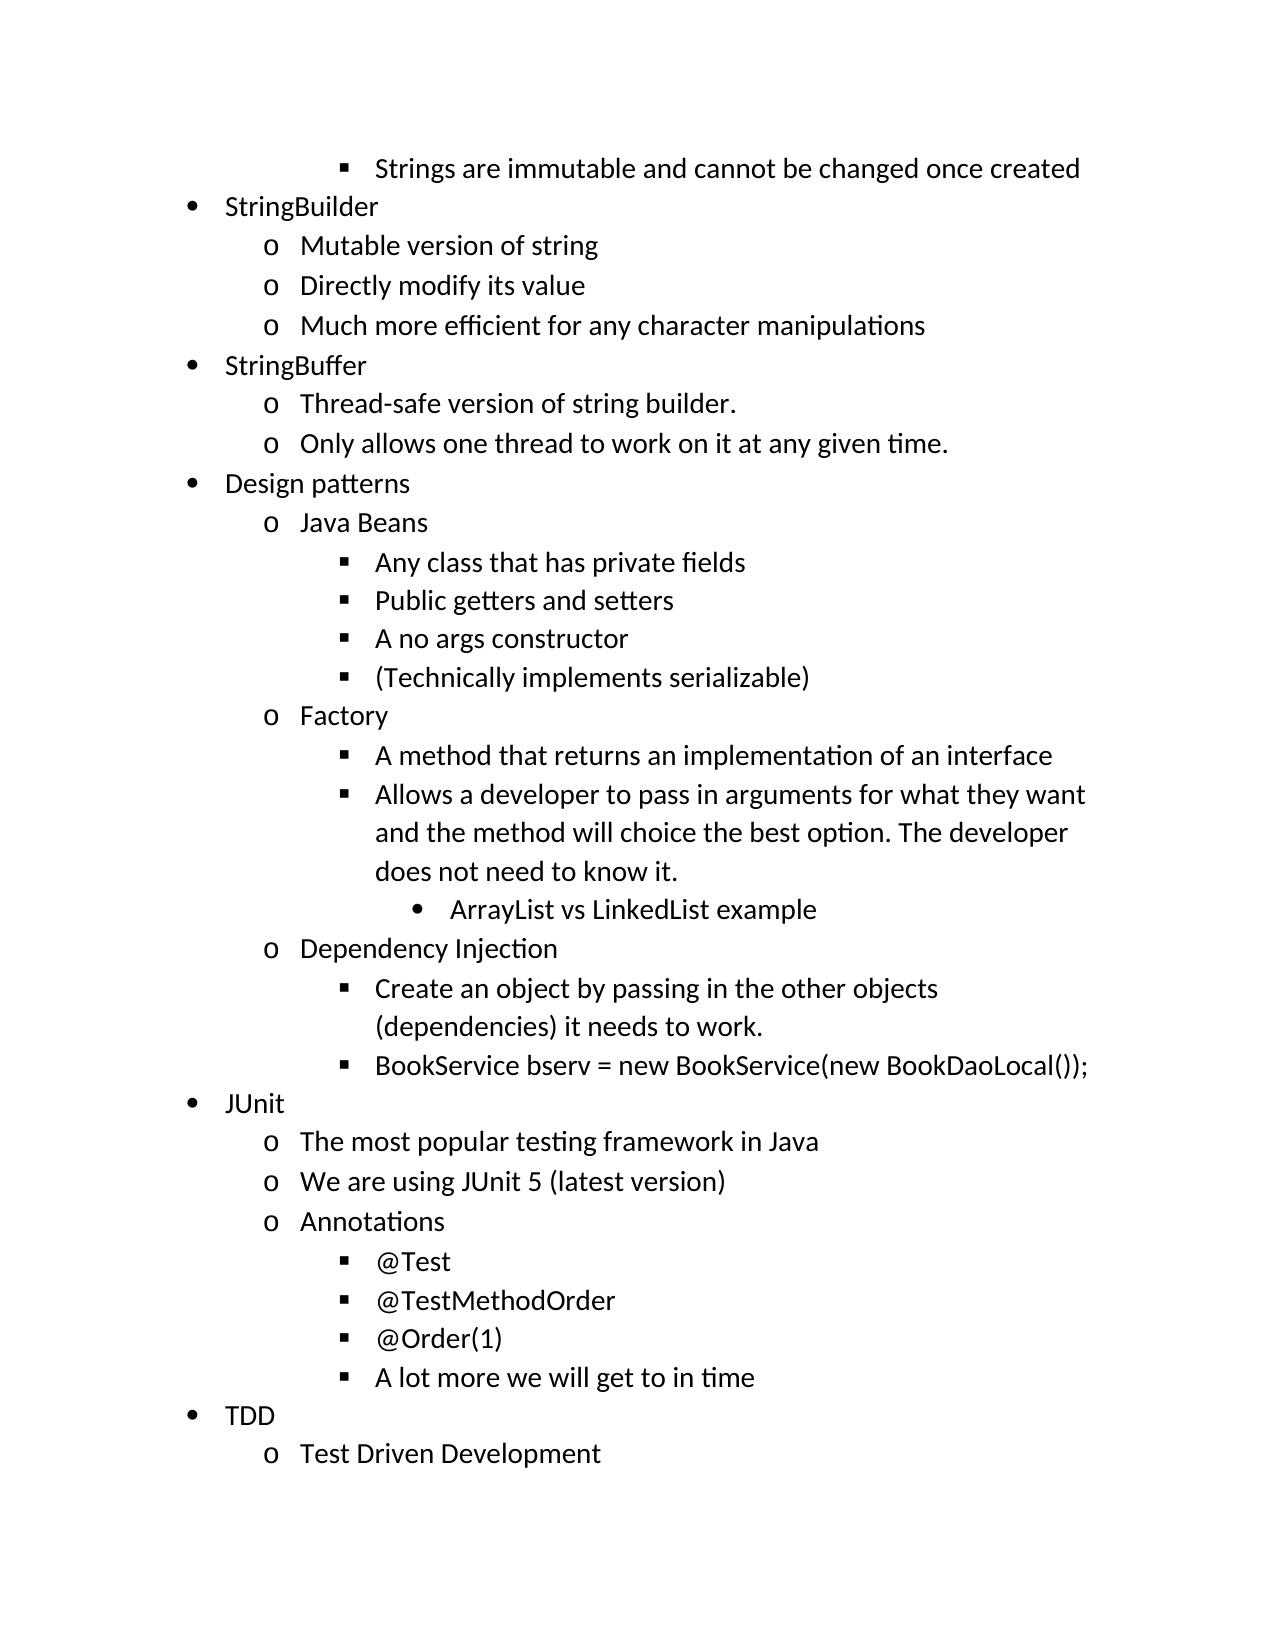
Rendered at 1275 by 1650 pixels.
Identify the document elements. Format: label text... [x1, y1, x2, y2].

list Annotations [262, 1203, 1125, 1241]
list Mutable version of string [262, 227, 1125, 264]
list Factory [262, 697, 1125, 734]
list Public getters and setters [337, 582, 1125, 618]
list StringBuilder [187, 188, 1125, 224]
list (Technically implements serializable) [337, 659, 1125, 695]
list A lot more we will get to in time [337, 1359, 1125, 1394]
list Strings are immutable and cannot be changed once created [337, 150, 1125, 186]
list A method that returns an implementation of an interface [337, 737, 1125, 773]
list Much more efficient for any character manipulations [262, 307, 1125, 344]
list Only allows one thread to work on it at any given time. [262, 425, 1125, 462]
list Test Driven Development [262, 1436, 1125, 1473]
list JUnit [187, 1085, 1125, 1121]
list Any class that has private fields [337, 544, 1125, 579]
list Java Beans [262, 504, 1125, 541]
list A no args constructor [337, 621, 1125, 656]
list The most popular testing framework in Java [262, 1123, 1125, 1161]
list Directly modify its value [262, 267, 1125, 304]
list Design patterns [187, 465, 1125, 501]
list BookService bserv = new BookService(new BookDaoLocal()); [337, 1047, 1125, 1082]
list We are using JUnit 5 (latest version) [262, 1163, 1125, 1201]
list Dependency Injection [262, 930, 1125, 967]
list @TestMethodOrder [337, 1282, 1125, 1317]
list TDD [187, 1397, 1125, 1433]
list @Order(1) [337, 1320, 1125, 1356]
list @Test [337, 1243, 1125, 1279]
list Create an object by passing in the other objects (dependencies) it needs to work. [337, 970, 1125, 1044]
list Thread-safe version of string builder. [262, 385, 1125, 422]
list StringBuffer [187, 347, 1125, 382]
list Allows a developer to pass in arguments for what they want and the method will choice the best option. The developer does not need to know it. [337, 776, 1125, 888]
list ArrayList vs LinkedList example [412, 891, 1125, 927]
